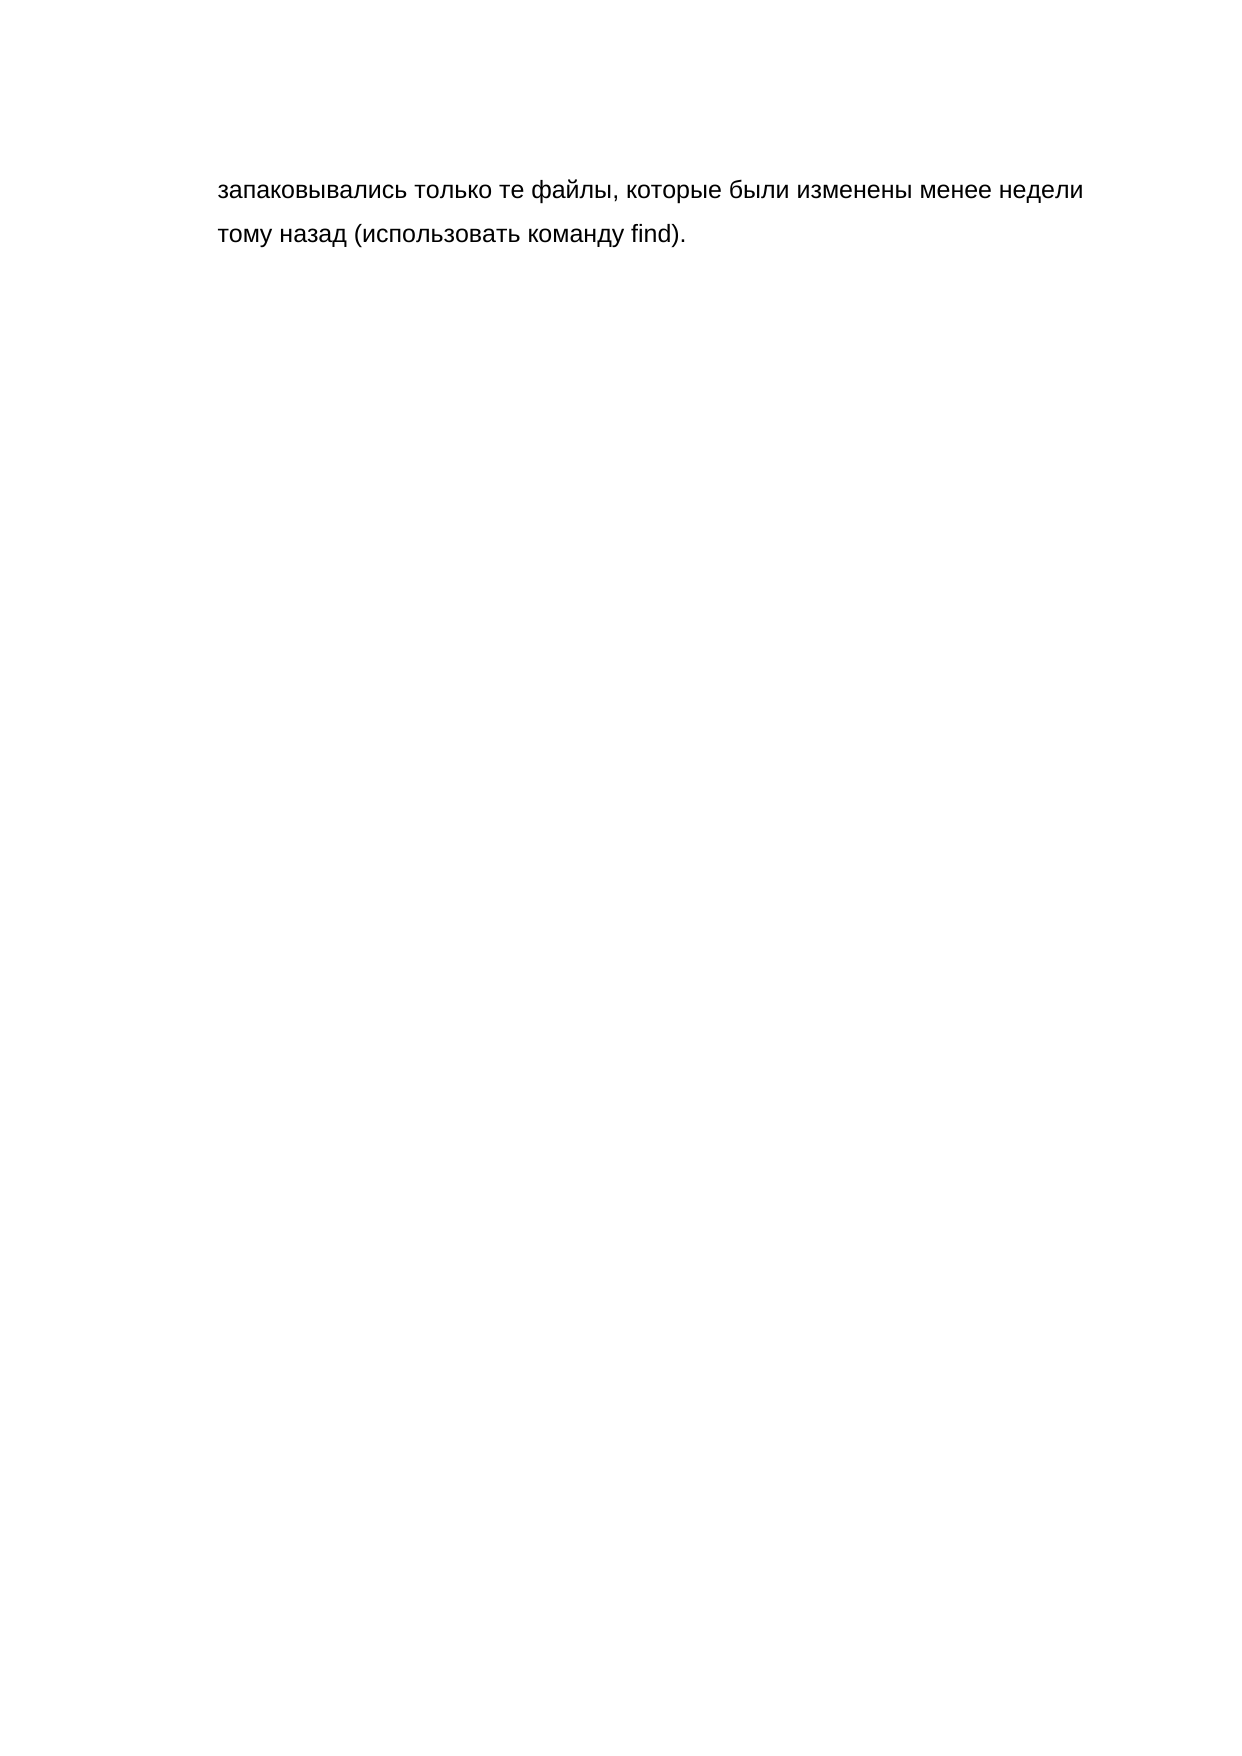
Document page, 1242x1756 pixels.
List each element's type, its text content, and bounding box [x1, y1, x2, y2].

text запаковывались только те файлы, которые были изменены менее недели тому назад (использовать команду find). [217, 175, 1087, 248]
